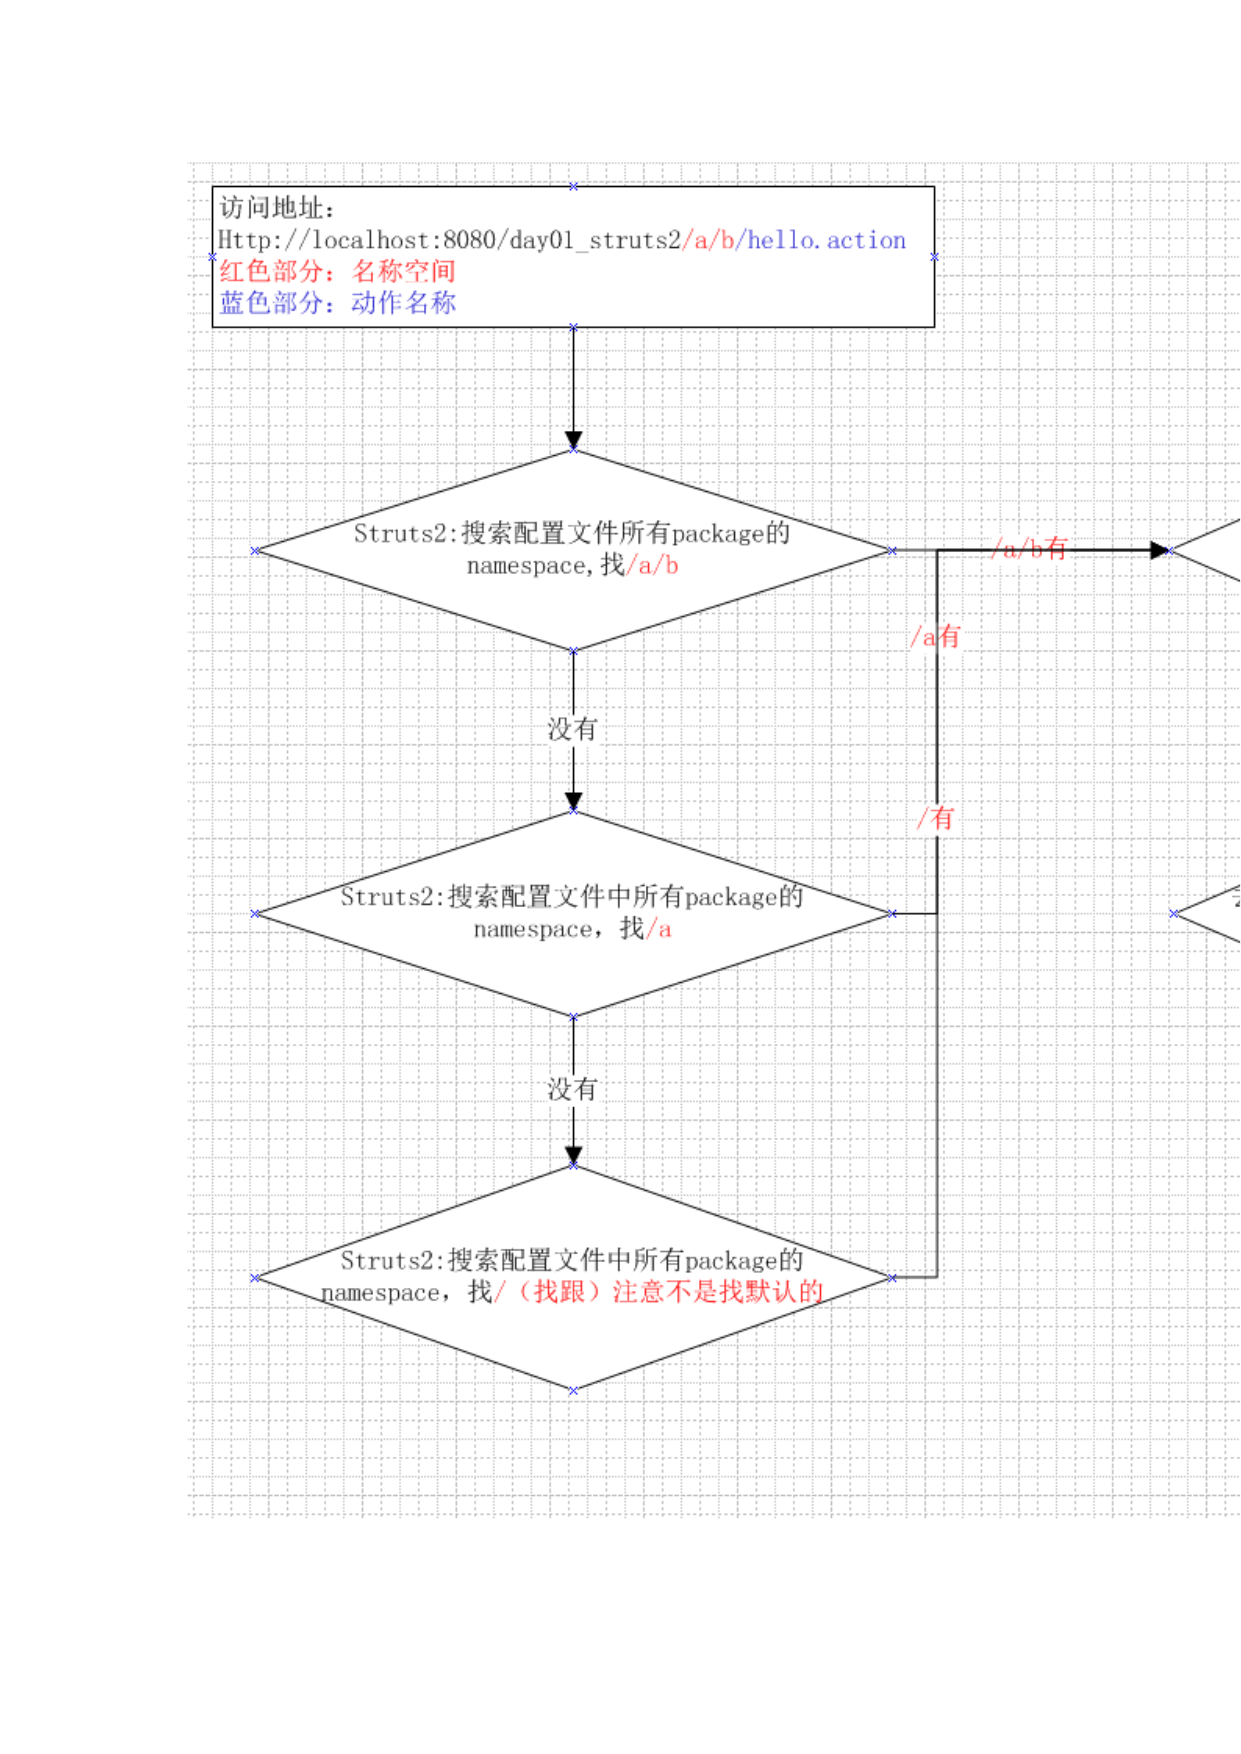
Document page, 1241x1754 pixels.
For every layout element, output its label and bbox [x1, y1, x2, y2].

picture [187, 162, 1241, 1520]
